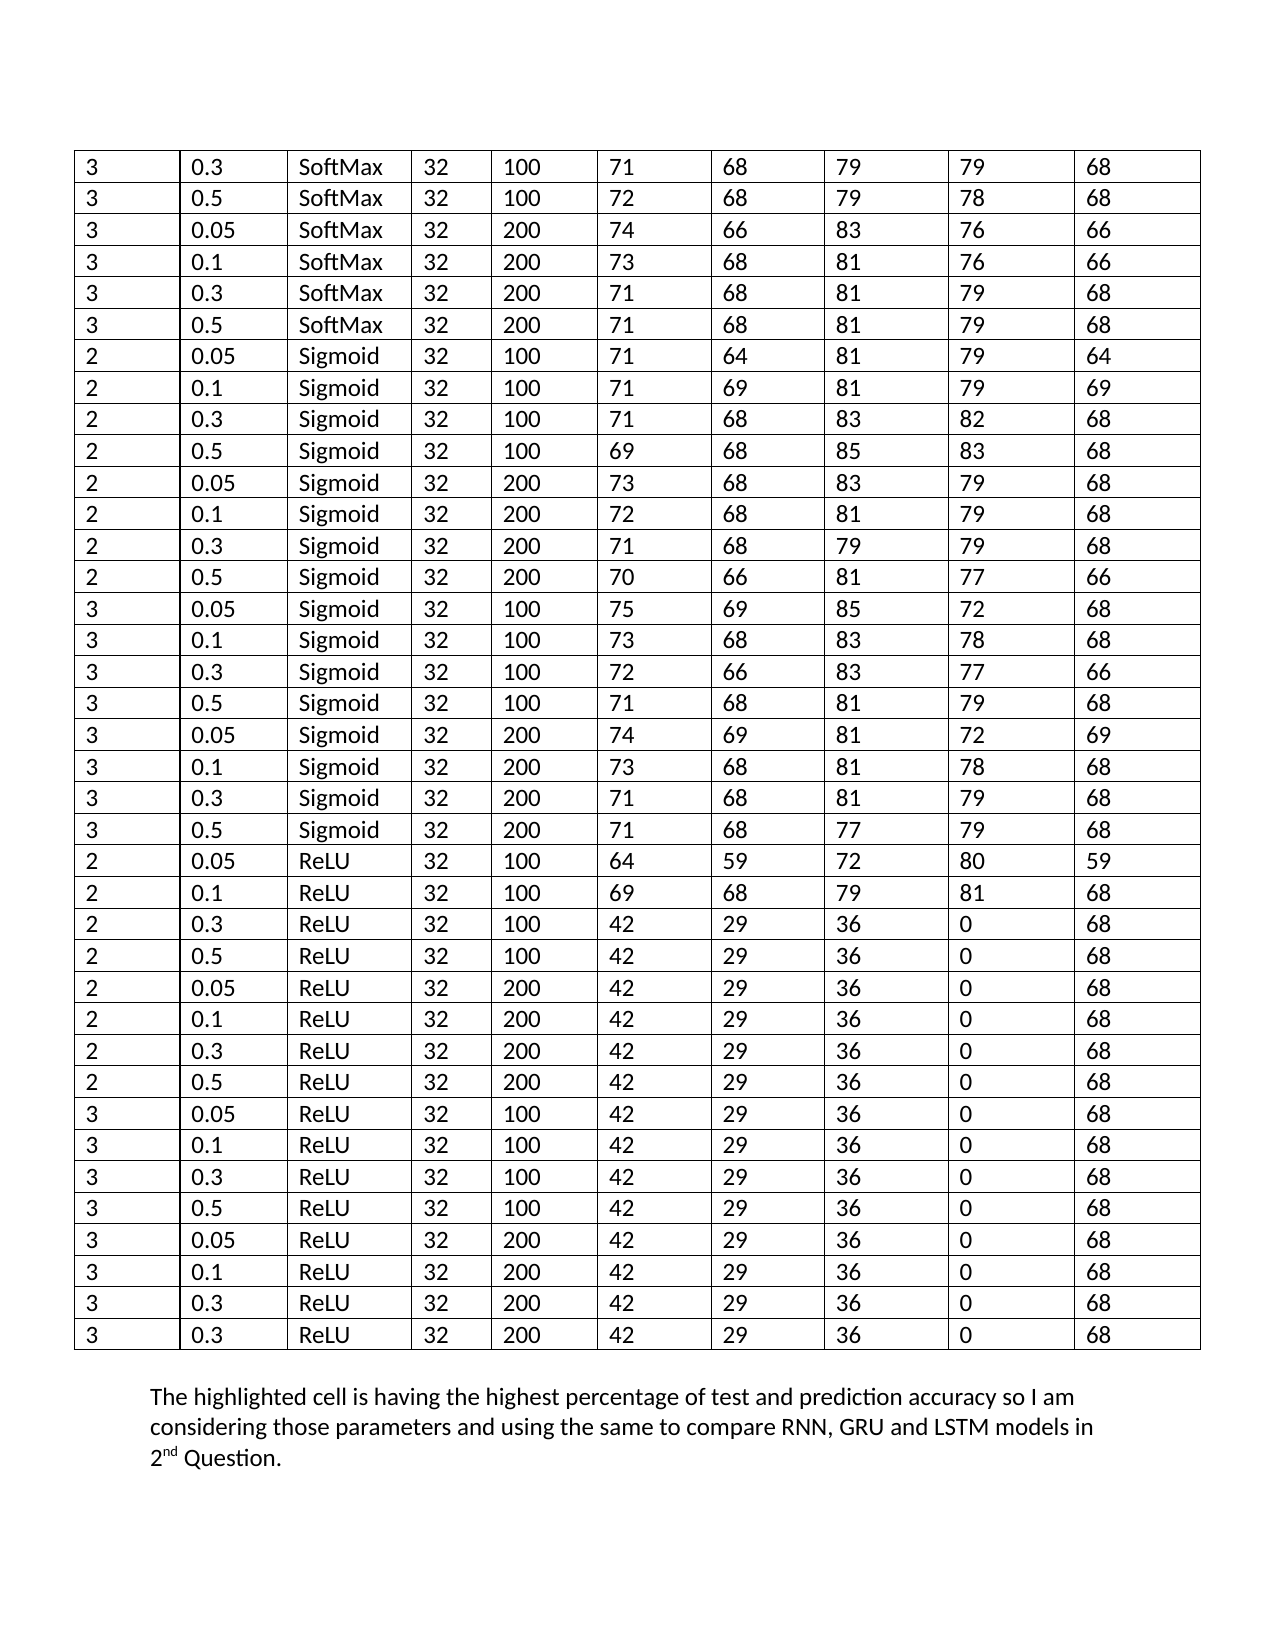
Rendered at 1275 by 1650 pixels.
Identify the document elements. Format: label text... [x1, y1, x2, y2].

table_cell 0.05 [181, 972, 287, 1002]
table_cell 0.5 [181, 561, 287, 592]
table_cell 0 [949, 1066, 1074, 1097]
table_cell 68 [712, 877, 824, 907]
table_cell 32 [412, 1130, 491, 1160]
table_cell 3 [75, 751, 179, 781]
table_cell 42 [598, 972, 711, 1002]
table_cell 68 [712, 404, 824, 434]
table_cell 71 [598, 782, 711, 813]
table_cell 68 [1075, 940, 1200, 971]
table_cell 64 [1075, 340, 1200, 371]
table_cell Sigmoid [288, 688, 411, 718]
table_cell 2 [75, 372, 179, 402]
table_cell 66 [712, 214, 824, 245]
table_cell 68 [712, 277, 824, 308]
table_cell 73 [598, 751, 711, 781]
table_cell 69 [598, 877, 711, 907]
table_cell 200 [492, 782, 597, 813]
table_cell 79 [949, 498, 1074, 529]
table_cell 3 [75, 246, 179, 276]
table_cell 68 [1075, 909, 1200, 939]
table_cell 3 [75, 1319, 179, 1349]
table_cell 68 [1075, 751, 1200, 781]
table_cell Sigmoid [288, 561, 411, 592]
table_cell 100 [492, 1130, 597, 1160]
table_cell 42 [598, 1319, 711, 1349]
table_cell 68 [1075, 1130, 1200, 1160]
table_cell 32 [412, 151, 491, 182]
table_cell 32 [412, 909, 491, 939]
table_cell 42 [598, 1098, 711, 1128]
table_cell 36 [825, 1098, 948, 1128]
table_cell Sigmoid [288, 435, 411, 466]
table_cell 81 [825, 561, 948, 592]
table_cell 3 [75, 1256, 179, 1286]
table_cell 0.1 [181, 1130, 287, 1160]
table_cell 0.1 [181, 1003, 287, 1034]
table_cell 3 [75, 1193, 179, 1223]
table_cell 79 [949, 151, 1074, 182]
table_cell Sigmoid [288, 593, 411, 623]
table_cell 68 [1075, 1193, 1200, 1223]
table_cell 32 [412, 309, 491, 339]
table_cell 100 [492, 1098, 597, 1128]
table_cell 74 [598, 214, 711, 245]
table_cell 68 [1075, 435, 1200, 466]
table_cell 32 [412, 1035, 491, 1065]
table_cell 0.5 [181, 940, 287, 971]
table_cell 32 [412, 372, 491, 402]
table_cell 0.3 [181, 151, 287, 182]
table_cell 42 [598, 1130, 711, 1160]
table_cell 3 [75, 814, 179, 844]
table_cell 29 [712, 909, 824, 939]
table_cell 0.1 [181, 498, 287, 529]
table_cell ReLU [288, 877, 411, 907]
table_cell 2 [75, 404, 179, 434]
table_cell 68 [1075, 1256, 1200, 1286]
table_cell 66 [1075, 561, 1200, 592]
table_cell 69 [598, 435, 711, 466]
table_cell 73 [598, 467, 711, 497]
table_cell 3 [75, 1098, 179, 1128]
table_cell 36 [825, 1193, 948, 1223]
table_cell 74 [598, 719, 711, 750]
table_cell 69 [1075, 372, 1200, 402]
table_cell 100 [492, 372, 597, 402]
table_cell Sigmoid [288, 467, 411, 497]
table_cell Sigmoid [288, 719, 411, 750]
table_cell 3 [75, 309, 179, 339]
table_cell 0.5 [181, 309, 287, 339]
table_cell 0.3 [181, 1319, 287, 1349]
table_cell 36 [825, 1003, 948, 1034]
table_cell 0.1 [181, 625, 287, 655]
table_cell 76 [949, 214, 1074, 245]
table_cell 68 [712, 498, 824, 529]
table_cell 42 [598, 940, 711, 971]
table_cell 81 [825, 246, 948, 276]
table_cell 0.3 [181, 656, 287, 687]
table_cell 3 [75, 656, 179, 687]
table_cell 36 [825, 1161, 948, 1192]
table_cell 71 [598, 530, 711, 560]
table_cell 78 [949, 183, 1074, 213]
table_cell Sigmoid [288, 814, 411, 844]
table_cell 69 [1075, 719, 1200, 750]
table_cell 3 [75, 1287, 179, 1318]
text The highlighted cell is having the highest percentage of test and prediction accuracy so I am considering those parameters and using the same to compare RNN, GRU and LSTM models in 2nd Question. [150, 1381, 1125, 1472]
table_cell 200 [492, 1287, 597, 1318]
table_cell 79 [949, 467, 1074, 497]
table_cell 29 [712, 1161, 824, 1192]
table_cell ReLU [288, 909, 411, 939]
table_cell 0.5 [181, 688, 287, 718]
table_cell 32 [412, 1256, 491, 1286]
table_cell 2 [75, 498, 179, 529]
table_cell Sigmoid [288, 625, 411, 655]
table_cell 200 [492, 214, 597, 245]
table_cell 29 [712, 1224, 824, 1255]
table_cell 42 [598, 1256, 711, 1286]
table_cell 32 [412, 940, 491, 971]
table_cell 200 [492, 498, 597, 529]
table_cell 0 [949, 1098, 1074, 1128]
table_cell 68 [1075, 309, 1200, 339]
table_cell 77 [825, 814, 948, 844]
table_cell 100 [492, 183, 597, 213]
table_cell 32 [412, 656, 491, 687]
table_cell ReLU [288, 1161, 411, 1192]
table_cell 200 [492, 751, 597, 781]
table_cell 32 [412, 435, 491, 466]
table_cell 68 [712, 435, 824, 466]
table_cell 0.3 [181, 909, 287, 939]
table_cell 68 [1075, 1003, 1200, 1034]
table_cell 200 [492, 277, 597, 308]
table_cell 3 [75, 1224, 179, 1255]
table_cell ReLU [288, 1098, 411, 1128]
table_cell 100 [492, 845, 597, 876]
table_cell 3 [75, 719, 179, 750]
table_cell 80 [949, 845, 1074, 876]
table_cell 3 [75, 183, 179, 213]
table_cell 100 [492, 1161, 597, 1192]
table_cell SoftMax [288, 246, 411, 276]
table_cell 200 [492, 1003, 597, 1034]
table_cell 79 [949, 277, 1074, 308]
table_cell 0 [949, 1319, 1074, 1349]
table_cell 2 [75, 530, 179, 560]
table_cell 79 [949, 340, 1074, 371]
table_cell 68 [1075, 1161, 1200, 1192]
table_cell 32 [412, 1066, 491, 1097]
table_cell 0 [949, 1130, 1074, 1160]
table_cell 85 [825, 435, 948, 466]
table_cell 100 [492, 656, 597, 687]
table_cell 0.05 [181, 1098, 287, 1128]
table_cell 0.05 [181, 340, 287, 371]
table_cell 68 [1075, 782, 1200, 813]
table_cell 68 [1075, 814, 1200, 844]
table_cell 72 [949, 593, 1074, 623]
table_cell 73 [598, 625, 711, 655]
table_cell 36 [825, 1035, 948, 1065]
table_cell 72 [825, 845, 948, 876]
table_cell 68 [1075, 467, 1200, 497]
table_cell 0.5 [181, 1066, 287, 1097]
table_cell 32 [412, 1003, 491, 1034]
table_cell 2 [75, 972, 179, 1002]
table_cell 71 [598, 309, 711, 339]
table_cell 2 [75, 340, 179, 371]
table_cell 68 [1075, 625, 1200, 655]
table_cell 83 [825, 467, 948, 497]
table_cell 100 [492, 593, 597, 623]
table_cell ReLU [288, 972, 411, 1002]
table_cell 68 [712, 688, 824, 718]
table_cell 200 [492, 246, 597, 276]
table_cell 83 [949, 435, 1074, 466]
table_cell 68 [1075, 1066, 1200, 1097]
table_cell Sigmoid [288, 372, 411, 402]
table_cell 200 [492, 972, 597, 1002]
table_cell 29 [712, 1098, 824, 1128]
table_cell 32 [412, 782, 491, 813]
table_cell 81 [825, 719, 948, 750]
table_cell 66 [1075, 214, 1200, 245]
table_cell 71 [598, 151, 711, 182]
table_cell 32 [412, 467, 491, 497]
table_cell 0.5 [181, 1193, 287, 1223]
table_cell 100 [492, 1193, 597, 1223]
table_cell 77 [949, 561, 1074, 592]
table_cell 36 [825, 1224, 948, 1255]
table_cell 2 [75, 877, 179, 907]
table_cell 68 [1075, 404, 1200, 434]
table_cell 0.3 [181, 782, 287, 813]
table_cell 83 [825, 214, 948, 245]
table_cell 32 [412, 845, 491, 876]
table_cell 0.1 [181, 246, 287, 276]
table_cell 29 [712, 940, 824, 971]
table_cell 81 [825, 277, 948, 308]
table_cell 3 [75, 688, 179, 718]
table_cell 68 [712, 467, 824, 497]
table_cell 72 [598, 656, 711, 687]
table_cell 81 [825, 688, 948, 718]
table_cell 42 [598, 909, 711, 939]
table_cell 83 [825, 656, 948, 687]
table_cell 200 [492, 530, 597, 560]
table_cell 66 [712, 561, 824, 592]
table_cell 68 [712, 782, 824, 813]
table_cell 0.05 [181, 845, 287, 876]
table_cell 100 [492, 151, 597, 182]
table_cell 3 [75, 1161, 179, 1192]
table_cell 32 [412, 593, 491, 623]
table_cell 68 [1075, 1224, 1200, 1255]
table_cell ReLU [288, 845, 411, 876]
table_cell 66 [1075, 656, 1200, 687]
table_cell 68 [712, 246, 824, 276]
table_cell 81 [825, 340, 948, 371]
table_cell 200 [492, 561, 597, 592]
table_cell ReLU [288, 1287, 411, 1318]
table_cell 81 [825, 309, 948, 339]
table_cell Sigmoid [288, 530, 411, 560]
table_cell 32 [412, 1098, 491, 1128]
table_cell 75 [598, 593, 711, 623]
table_cell SoftMax [288, 214, 411, 245]
table_cell 29 [712, 1130, 824, 1160]
table_cell 2 [75, 940, 179, 971]
table_cell 0.1 [181, 372, 287, 402]
table_cell 32 [412, 340, 491, 371]
table_cell 36 [825, 940, 948, 971]
table_cell ReLU [288, 1193, 411, 1223]
table_cell 0 [949, 1224, 1074, 1255]
table_cell 100 [492, 877, 597, 907]
table_cell ReLU [288, 1003, 411, 1034]
table_cell 29 [712, 1319, 824, 1349]
table_cell 3 [75, 593, 179, 623]
table_cell 68 [1075, 877, 1200, 907]
table_cell 0 [949, 1287, 1074, 1318]
table_cell 0.5 [181, 814, 287, 844]
table_cell 42 [598, 1035, 711, 1065]
table_cell 29 [712, 1035, 824, 1065]
table_cell 3 [75, 277, 179, 308]
table_cell 100 [492, 688, 597, 718]
table_cell 32 [412, 498, 491, 529]
table_cell 64 [712, 340, 824, 371]
table_cell 79 [825, 183, 948, 213]
table_cell 0.05 [181, 214, 287, 245]
table_cell 36 [825, 909, 948, 939]
table_cell 59 [712, 845, 824, 876]
table_cell 66 [1075, 246, 1200, 276]
table_cell 36 [825, 1319, 948, 1349]
table_cell 100 [492, 625, 597, 655]
table_cell 200 [492, 309, 597, 339]
table_cell 79 [949, 530, 1074, 560]
table_cell 32 [412, 877, 491, 907]
table_cell 68 [712, 309, 824, 339]
table_cell 81 [949, 877, 1074, 907]
table_cell 200 [492, 1256, 597, 1286]
table_cell 68 [1075, 1287, 1200, 1318]
table_cell 68 [712, 625, 824, 655]
table_cell 0.05 [181, 593, 287, 623]
table_cell 2 [75, 435, 179, 466]
table_cell 200 [492, 1035, 597, 1065]
table_cell 0.5 [181, 435, 287, 466]
table_cell Sigmoid [288, 656, 411, 687]
table_cell 42 [598, 1287, 711, 1318]
table_cell 32 [412, 214, 491, 245]
table_cell 32 [412, 246, 491, 276]
table_cell 59 [1075, 845, 1200, 876]
table_cell 2 [75, 1003, 179, 1034]
table_cell 79 [949, 814, 1074, 844]
table_cell 100 [492, 909, 597, 939]
table_cell 73 [598, 246, 711, 276]
table_cell ReLU [288, 1319, 411, 1349]
table_cell 0 [949, 1161, 1074, 1192]
table_cell 0.3 [181, 1161, 287, 1192]
table_cell 0.05 [181, 1224, 287, 1255]
table_cell 85 [825, 593, 948, 623]
table_cell 0 [949, 1256, 1074, 1286]
table_cell 32 [412, 530, 491, 560]
table_cell 69 [712, 719, 824, 750]
table_cell 32 [412, 404, 491, 434]
table_cell 69 [712, 372, 824, 402]
table_cell 32 [412, 625, 491, 655]
table_cell SoftMax [288, 183, 411, 213]
table_cell 32 [412, 1224, 491, 1255]
table_cell 66 [712, 656, 824, 687]
table_cell 200 [492, 467, 597, 497]
table_cell 70 [598, 561, 711, 592]
table_cell 0.1 [181, 877, 287, 907]
table_cell 71 [598, 340, 711, 371]
table_cell 79 [949, 688, 1074, 718]
table_cell 32 [412, 814, 491, 844]
table_cell 2 [75, 467, 179, 497]
table_cell 68 [1075, 277, 1200, 308]
table_cell 2 [75, 561, 179, 592]
table_cell 3 [75, 625, 179, 655]
table_cell 68 [1075, 688, 1200, 718]
table_cell 0 [949, 940, 1074, 971]
table_cell ReLU [288, 1066, 411, 1097]
table_cell 0 [949, 1003, 1074, 1034]
table_cell 42 [598, 1224, 711, 1255]
table_cell 0.05 [181, 719, 287, 750]
table_cell 68 [1075, 1035, 1200, 1065]
table_cell 79 [825, 151, 948, 182]
table_cell 29 [712, 1066, 824, 1097]
table_cell 42 [598, 1066, 711, 1097]
table_cell 36 [825, 1130, 948, 1160]
table_cell 79 [949, 372, 1074, 402]
table_cell 0 [949, 1035, 1074, 1065]
table_cell 79 [949, 309, 1074, 339]
table_cell 64 [598, 845, 711, 876]
table_cell 32 [412, 277, 491, 308]
table_cell 36 [825, 972, 948, 1002]
table_cell 200 [492, 814, 597, 844]
table_cell 29 [712, 1003, 824, 1034]
table_cell Sigmoid [288, 404, 411, 434]
table_cell 0.5 [181, 183, 287, 213]
table_cell 29 [712, 1193, 824, 1223]
table_cell Sigmoid [288, 498, 411, 529]
table_cell 32 [412, 1287, 491, 1318]
table_cell 79 [825, 877, 948, 907]
table_cell 200 [492, 1319, 597, 1349]
table_cell 79 [949, 782, 1074, 813]
table_cell 68 [1075, 972, 1200, 1002]
table_cell 100 [492, 404, 597, 434]
table_cell 71 [598, 372, 711, 402]
table_cell 200 [492, 1224, 597, 1255]
table_cell 0.3 [181, 1287, 287, 1318]
table_cell 3 [75, 782, 179, 813]
table_cell 42 [598, 1003, 711, 1034]
table_cell 68 [712, 814, 824, 844]
table_cell SoftMax [288, 151, 411, 182]
table_cell 0.05 [181, 467, 287, 497]
table_cell 32 [412, 688, 491, 718]
table_cell 36 [825, 1256, 948, 1286]
table_cell 0 [949, 972, 1074, 1002]
table_cell 78 [949, 751, 1074, 781]
table_cell 68 [1075, 1098, 1200, 1128]
table_cell 0.3 [181, 404, 287, 434]
table_cell 69 [712, 593, 824, 623]
table_cell 79 [825, 530, 948, 560]
table_cell 100 [492, 940, 597, 971]
table_cell 32 [412, 183, 491, 213]
table_cell 81 [825, 372, 948, 402]
table_cell 3 [75, 214, 179, 245]
table_cell ReLU [288, 1256, 411, 1286]
table_cell 68 [1075, 498, 1200, 529]
table_cell 3 [75, 151, 179, 182]
table_cell 0.3 [181, 530, 287, 560]
table_cell 71 [598, 404, 711, 434]
table_cell 68 [1075, 1319, 1200, 1349]
table_cell 32 [412, 751, 491, 781]
table_cell 68 [1075, 151, 1200, 182]
table_cell 2 [75, 1035, 179, 1065]
table_cell 68 [1075, 183, 1200, 213]
table_cell 32 [412, 561, 491, 592]
table_cell 71 [598, 688, 711, 718]
table_cell 2 [75, 845, 179, 876]
table_cell SoftMax [288, 309, 411, 339]
table_cell 81 [825, 751, 948, 781]
table_cell 83 [825, 625, 948, 655]
table_cell 72 [598, 498, 711, 529]
table_cell 68 [712, 183, 824, 213]
table_cell 36 [825, 1287, 948, 1318]
table_cell 78 [949, 625, 1074, 655]
table_cell 68 [1075, 530, 1200, 560]
table_cell 72 [598, 183, 711, 213]
table_cell 0 [949, 909, 1074, 939]
table_cell 0.1 [181, 1256, 287, 1286]
table_cell 32 [412, 972, 491, 1002]
table_cell ReLU [288, 1035, 411, 1065]
table_cell 3 [75, 1130, 179, 1160]
table_cell ReLU [288, 1130, 411, 1160]
table_cell 68 [1075, 593, 1200, 623]
table_cell 29 [712, 972, 824, 1002]
table_cell 81 [825, 782, 948, 813]
table_cell 0.3 [181, 1035, 287, 1065]
table_cell 100 [492, 435, 597, 466]
table_cell 68 [712, 151, 824, 182]
table_cell 82 [949, 404, 1074, 434]
table_cell 68 [712, 751, 824, 781]
table_cell ReLU [288, 940, 411, 971]
table_cell 72 [949, 719, 1074, 750]
table_cell 0.3 [181, 277, 287, 308]
table_cell 42 [598, 1161, 711, 1192]
table_cell 200 [492, 1066, 597, 1097]
table_cell 71 [598, 814, 711, 844]
table_cell 2 [75, 1066, 179, 1097]
table_cell 83 [825, 404, 948, 434]
table_cell 200 [492, 719, 597, 750]
table_cell 32 [412, 719, 491, 750]
table_cell Sigmoid [288, 340, 411, 371]
table_cell Sigmoid [288, 751, 411, 781]
table_cell 77 [949, 656, 1074, 687]
table_cell 42 [598, 1193, 711, 1223]
table_cell 2 [75, 909, 179, 939]
table_cell 32 [412, 1319, 491, 1349]
table_cell 71 [598, 277, 711, 308]
table_cell 0 [949, 1193, 1074, 1223]
table_cell 81 [825, 498, 948, 529]
table_cell SoftMax [288, 277, 411, 308]
table_cell 29 [712, 1256, 824, 1286]
table_cell 36 [825, 1066, 948, 1097]
table_cell 32 [412, 1193, 491, 1223]
table_cell 68 [712, 530, 824, 560]
table_cell 29 [712, 1287, 824, 1318]
table_cell 100 [492, 340, 597, 371]
table_cell 32 [412, 1161, 491, 1192]
table_cell 0.1 [181, 751, 287, 781]
table_cell Sigmoid [288, 782, 411, 813]
table_cell ReLU [288, 1224, 411, 1255]
table_cell 76 [949, 246, 1074, 276]
